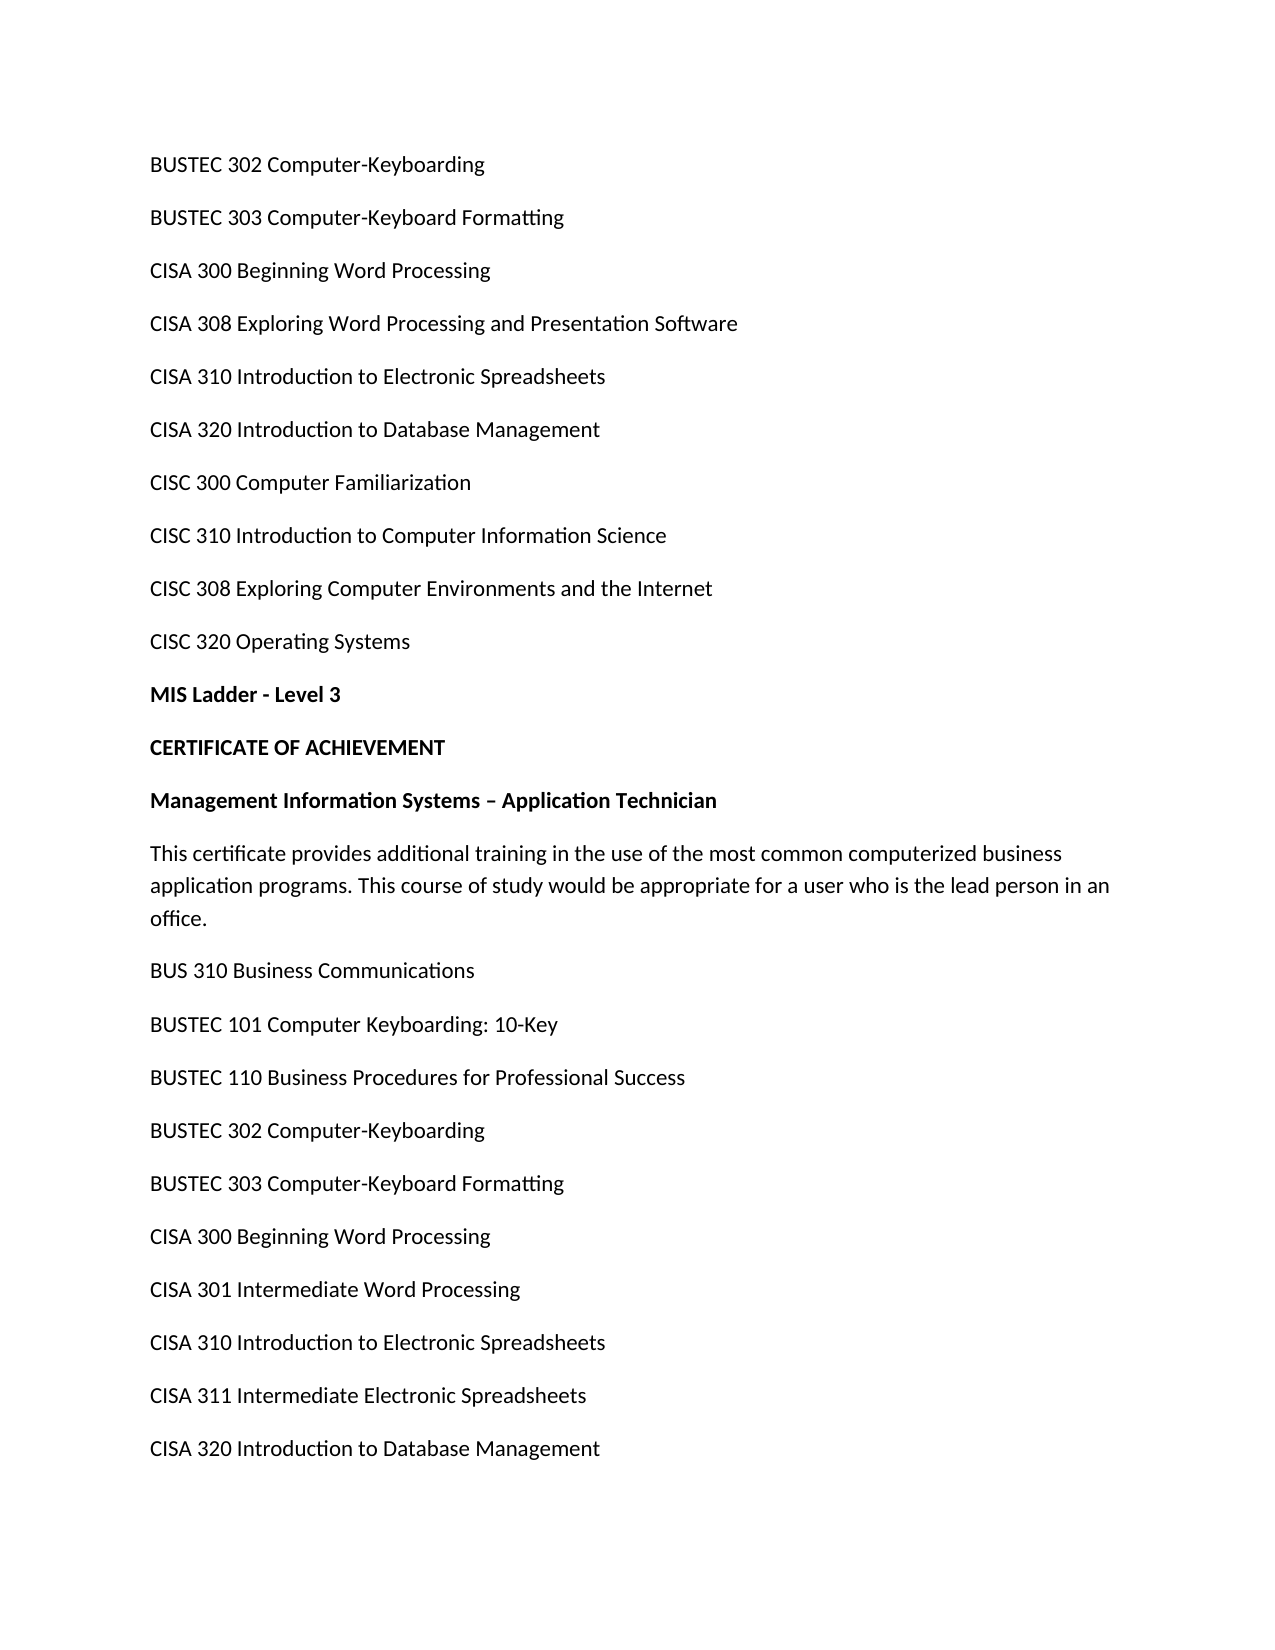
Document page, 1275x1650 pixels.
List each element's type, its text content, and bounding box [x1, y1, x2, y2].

text BUSTEC 303 Computer-Keyboard Formatting [150, 203, 1125, 231]
text CISA 320 Introduction to Database Management [150, 415, 1125, 443]
text CISA 320 Introduction to Database Management [150, 1434, 1125, 1462]
text CISA 301 Intermediate Word Processing [150, 1275, 1125, 1303]
text CISC 310 Introduction to Computer Information Science [150, 521, 1125, 549]
text CISC 320 Operating Systems [150, 627, 1125, 655]
text Management Information Systems – Application Technician [150, 786, 1125, 814]
text CISA 311 Intermediate Electronic Spreadsheets [150, 1381, 1125, 1409]
text CISA 300 Beginning Word Processing [150, 1222, 1125, 1250]
text CISA 310 Introduction to Electronic Spreadsheets [150, 1328, 1125, 1356]
text CERTIFICATE OF ACHIEVEMENT [150, 733, 1125, 761]
text BUSTEC 302 Computer-Keyboarding [150, 1116, 1125, 1144]
text This certificate provides additional training in the use of the most common computerized business application programs. This course of study would be appropriate for a user who is the lead person in an office. [150, 839, 1125, 932]
text BUSTEC 302 Computer-Keyboarding [150, 150, 1125, 178]
text BUS 310 Business Communications [150, 957, 1125, 985]
text BUSTEC 303 Computer-Keyboard Formatting [150, 1169, 1125, 1197]
text MIS Ladder - Level 3 [150, 680, 1125, 708]
text CISC 300 Computer Familiarization [150, 468, 1125, 496]
text BUSTEC 110 Business Procedures for Professional Success [150, 1063, 1125, 1091]
text CISA 300 Beginning Word Processing [150, 256, 1125, 284]
text CISA 310 Introduction to Electronic Spreadsheets [150, 362, 1125, 390]
text CISA 308 Exploring Word Processing and Presentation Software [150, 309, 1125, 337]
text BUSTEC 101 Computer Keyboarding: 10-Key [150, 1010, 1125, 1038]
text CISC 308 Exploring Computer Environments and the Internet [150, 574, 1125, 602]
